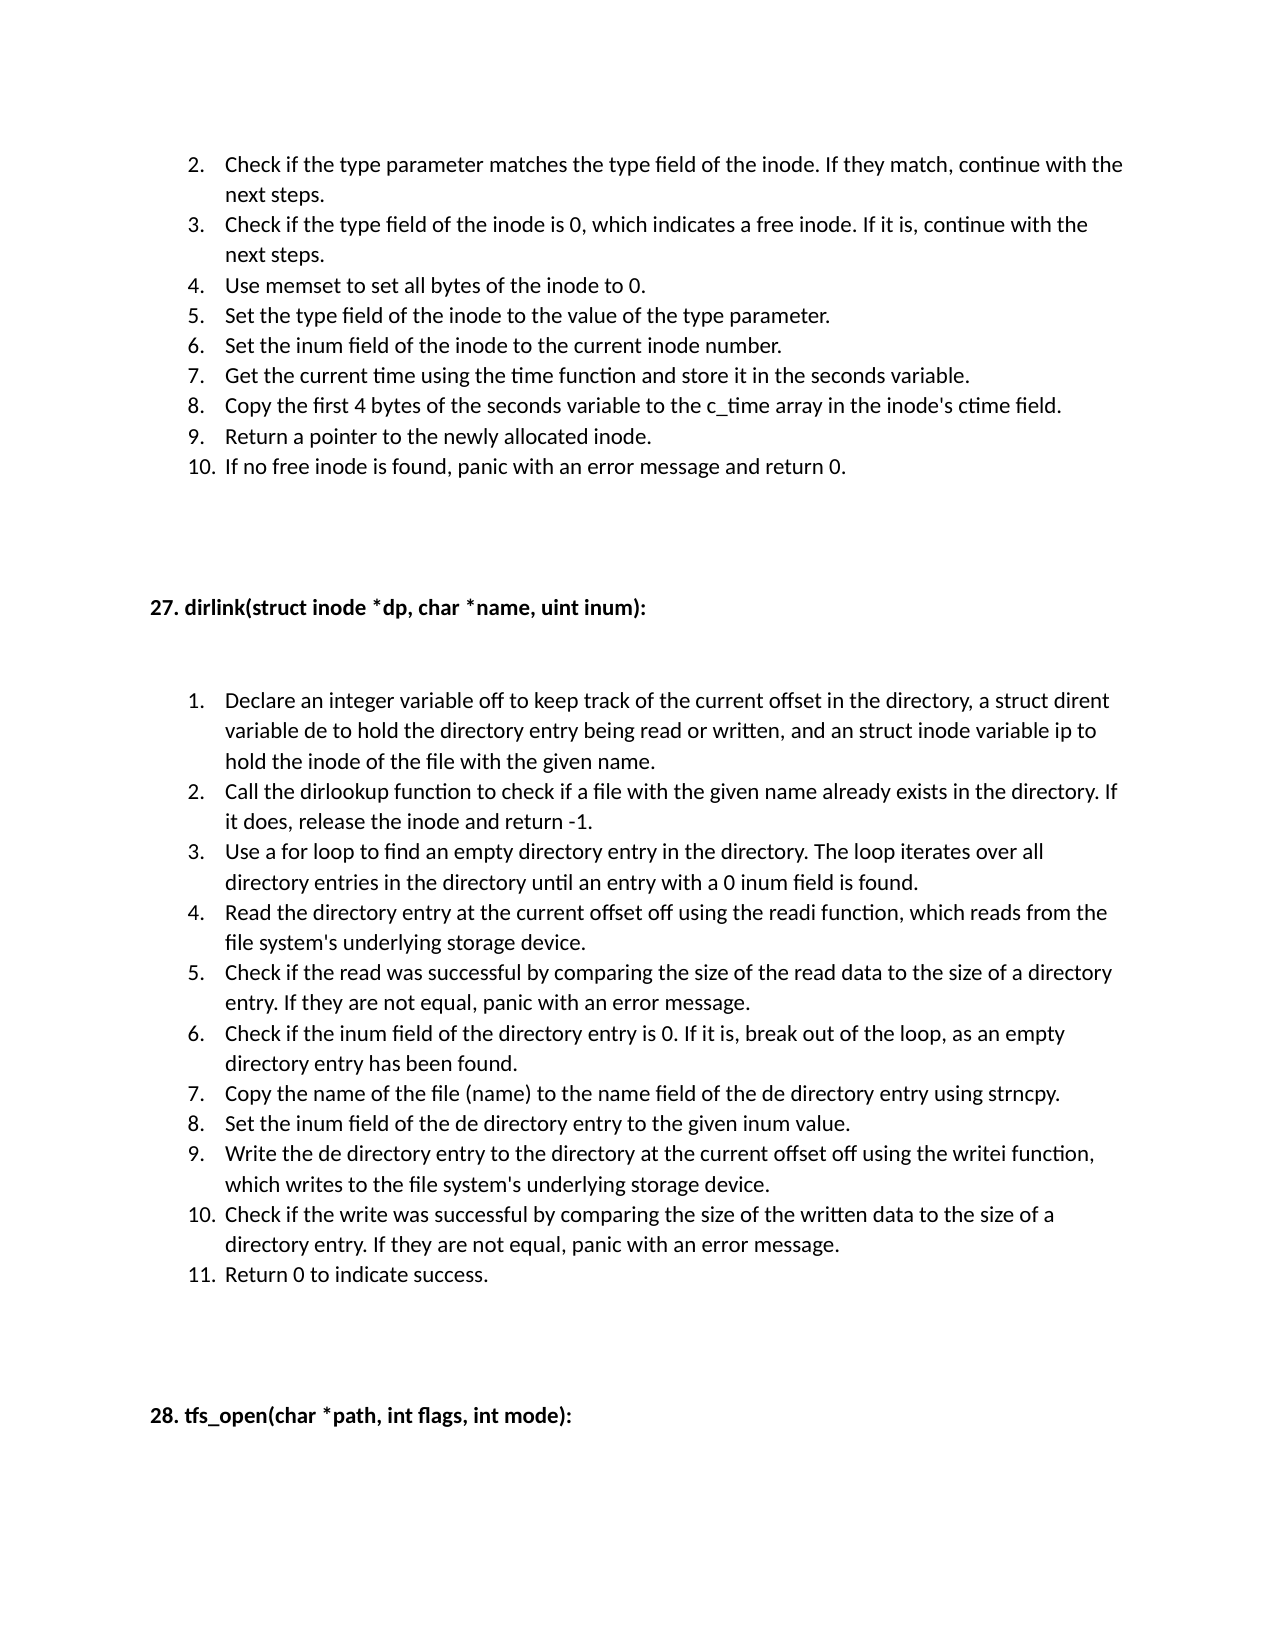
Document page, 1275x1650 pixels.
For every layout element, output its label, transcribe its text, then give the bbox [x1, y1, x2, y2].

list Check if the type parameter matches the type field of the inode. If they match, continue with the next steps. [187, 150, 1125, 208]
list Check if the type field of the inode is 0, which indicates a free inode. If it is, continue with the next steps. [187, 210, 1125, 269]
list Set the inum field of the de directory entry to the given inum value. [187, 1109, 1125, 1137]
list Use memset to set all bytes of the inode to 0. [187, 271, 1125, 299]
list Set the type field of the inode to the value of the type parameter. [187, 301, 1125, 329]
list If no free inode is found, panic with an error message and return 0. [187, 452, 1125, 480]
list Check if the read was successful by comparing the size of the read data to the size of a directory entry. If they are not equal, panic with an error message. [187, 958, 1125, 1017]
list Declare an integer variable off to keep track of the current offset in the directory, a struct dirent variable de to hold the directory entry being read or written, and an struct inode variable ip to hold the inode of the file with the given name. [187, 686, 1125, 775]
list Set the inum field of the inode to the current inode number. [187, 331, 1125, 359]
list Copy the first 4 bytes of the seconds variable to the c_time array in the inode's ctime field. [187, 392, 1125, 420]
text 28. tfs_open(char *path, int flags, int mode): [150, 1401, 1125, 1429]
list Copy the name of the file (name) to the name field of the de directory entry using strncpy. [187, 1079, 1125, 1107]
list Use a for loop to find an empty directory entry in the directory. The loop iterates over all directory entries in the directory until an entry with a 0 inum field is found. [187, 837, 1125, 896]
list Check if the inum field of the directory entry is 0. If it is, break out of the loop, as an empty directory entry has been found. [187, 1019, 1125, 1077]
list Check if the write was successful by comparing the size of the written data to the size of a directory entry. If they are not equal, panic with an error message. [187, 1200, 1125, 1258]
list Call the dirlookup function to check if a file with the given name already exists in the directory. If it does, release the inode and return -1. [187, 777, 1125, 835]
list Read the directory entry at the current offset off using the readi function, which reads from the file system's underlying storage device. [187, 898, 1125, 956]
list Write the de directory entry to the directory at the current offset off using the writei function, which writes to the file system's underlying storage device. [187, 1139, 1125, 1198]
text 27. dirlink(struct inode *dp, char *name, uint inum): [150, 593, 1125, 621]
list Return a pointer to the newly allocated inode. [187, 422, 1125, 450]
list Return 0 to indicate success. [187, 1260, 1125, 1288]
list Get the current time using the time function and store it in the seconds variable. [187, 361, 1125, 389]
